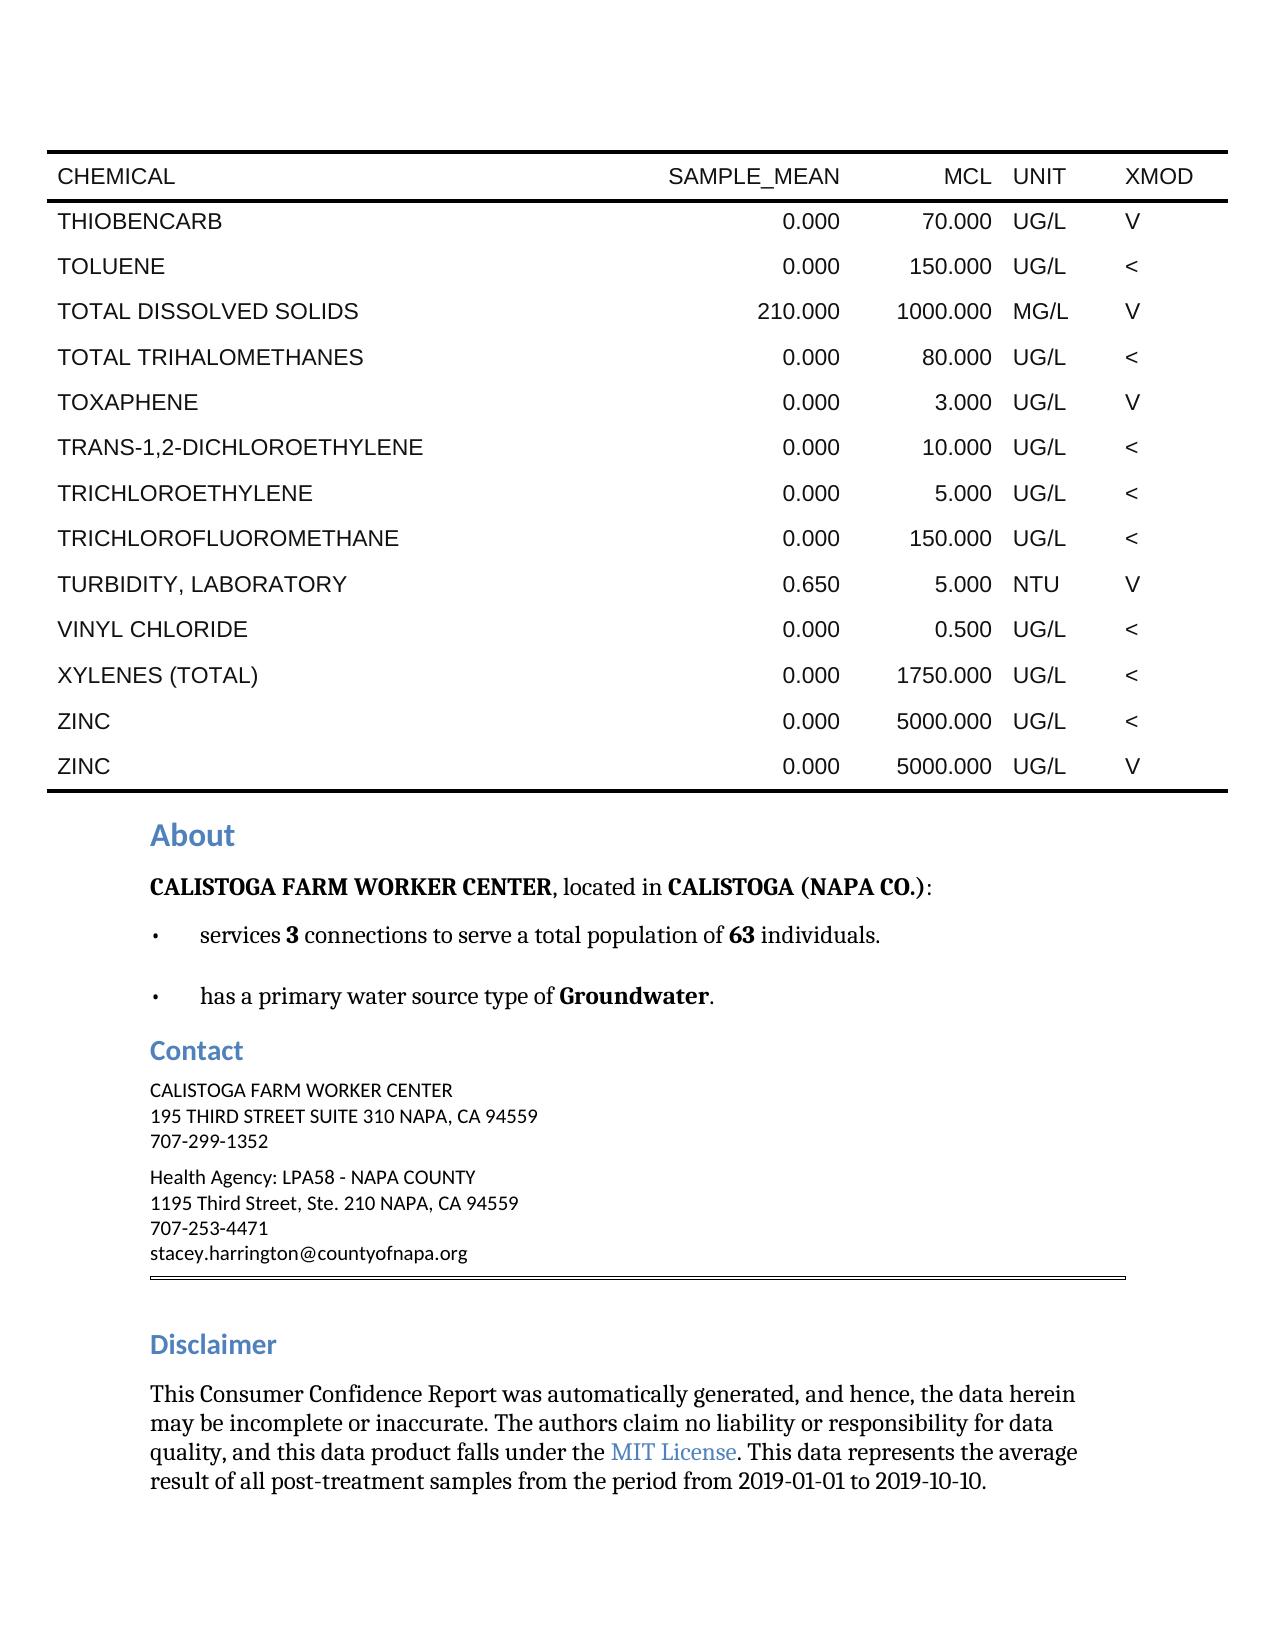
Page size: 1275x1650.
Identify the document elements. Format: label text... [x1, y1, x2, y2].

text Health Agency: LPA58 - NAPA COUNTY 1195 Third Street, Ste. 210 NAPA, CA 94559 707-253-4471 stacey.harrington@countyofnapa.org [150, 1164, 1125, 1266]
text CALISTOGA FARM WORKER CENTER 195 THIRD STREET SUITE 310 NAPA, CA 94559 707-299-1352 [150, 1078, 1125, 1154]
table_cell 5.000 [850, 561, 1002, 607]
text This Consumer Confidence Report was automatically generated, and hence, the data herein may be incomplete or inaccurate. The authors claim no liability or responsibility for data quality, and this data product falls under the MIT License. This data represents the average result of all post-treatment samples from the period from 2019-01-01 to 2019-10-10. [150, 1380, 1125, 1495]
table_cell TOXAPHENE [47, 379, 638, 424]
table_cell 1750.000 [850, 652, 1002, 698]
table_cell 0.000 [638, 607, 850, 652]
table_cell < [1114, 516, 1228, 561]
table_cell TRICHLOROFLUOROMETHANE [47, 516, 638, 561]
table_cell 70.000 [850, 203, 1002, 244]
text CALISTOGA FARM WORKER CENTER, located in CALISTOGA (NAPA CO.): [150, 873, 1125, 902]
table_cell 0.000 [638, 516, 850, 561]
table_cell < [1114, 425, 1228, 470]
table_cell XYLENES (TOTAL) [47, 652, 638, 698]
table_header UNIT [1002, 154, 1114, 198]
table_cell V [1114, 561, 1228, 607]
table_cell 0.500 [850, 607, 1002, 652]
list has a primary water source type of Groundwater. [150, 982, 1125, 1011]
table_cell TRANS-1,2-DICHLOROETHYLENE [47, 425, 638, 470]
subtitle Disclaimer [150, 1326, 1125, 1362]
table_cell V [1114, 744, 1228, 789]
table_cell TOLUENE [47, 244, 638, 289]
table_cell 0.000 [638, 425, 850, 470]
table_cell 150.000 [850, 516, 1002, 561]
table_cell < [1114, 607, 1228, 652]
table_cell V [1114, 203, 1228, 244]
table_header XMOD [1114, 154, 1228, 198]
table_cell UG/L [1002, 607, 1114, 652]
table_cell UG/L [1002, 379, 1114, 424]
list services 3 connections to serve a total population of 63 individuals. [150, 921, 1125, 978]
table_cell TOTAL DISSOLVED SOLIDS [47, 289, 638, 334]
table_cell UG/L [1002, 244, 1114, 289]
table_cell TURBIDITY, LABORATORY [47, 561, 638, 607]
table_cell V [1114, 289, 1228, 334]
table_header CHEMICAL [47, 154, 638, 198]
table_cell 0.650 [638, 561, 850, 607]
table_cell < [1114, 334, 1228, 379]
table_cell 5000.000 [850, 699, 1002, 744]
table_cell 5000.000 [850, 744, 1002, 789]
table_cell THIOBENCARB [47, 203, 638, 244]
table_cell UG/L [1002, 516, 1114, 561]
table_cell < [1114, 470, 1228, 516]
table_header SAMPLE_MEAN [638, 154, 850, 198]
table_cell 210.000 [638, 289, 850, 334]
table_cell MG/L [1002, 289, 1114, 334]
table_cell TOTAL TRIHALOMETHANES [47, 334, 638, 379]
table_cell 1000.000 [850, 289, 1002, 334]
table_cell 150.000 [850, 244, 1002, 289]
table_cell NTU [1002, 561, 1114, 607]
table_cell < [1114, 652, 1228, 698]
table_cell 0.000 [638, 334, 850, 379]
table_cell 0.000 [638, 244, 850, 289]
table_cell TRICHLOROETHYLENE [47, 470, 638, 516]
table_cell UG/L [1002, 334, 1114, 379]
table_cell 10.000 [850, 425, 1002, 470]
table_cell 80.000 [850, 334, 1002, 379]
table_cell < [1114, 244, 1228, 289]
table_cell ZINC [47, 744, 638, 789]
table_cell UG/L [1002, 744, 1114, 789]
table_cell UG/L [1002, 652, 1114, 698]
table_header MCL [850, 154, 1002, 198]
table_cell 0.000 [638, 379, 850, 424]
table_cell 0.000 [638, 652, 850, 698]
table_cell 0.000 [638, 470, 850, 516]
table_cell ZINC [47, 699, 638, 744]
table_cell UG/L [1002, 470, 1114, 516]
table_cell UG/L [1002, 425, 1114, 470]
table_cell 5.000 [850, 470, 1002, 516]
table_cell < [1114, 699, 1228, 744]
table_cell V [1114, 379, 1228, 424]
table_cell UG/L [1002, 203, 1114, 244]
table_cell 3.000 [850, 379, 1002, 424]
table_cell 0.000 [638, 744, 850, 789]
table_cell 0.000 [638, 203, 850, 244]
subtitle Contact [150, 1032, 1125, 1067]
table_cell VINYL CHLORIDE [47, 607, 638, 652]
subtitle About [150, 814, 1125, 854]
table_cell UG/L [1002, 699, 1114, 744]
table_cell 0.000 [638, 699, 850, 744]
